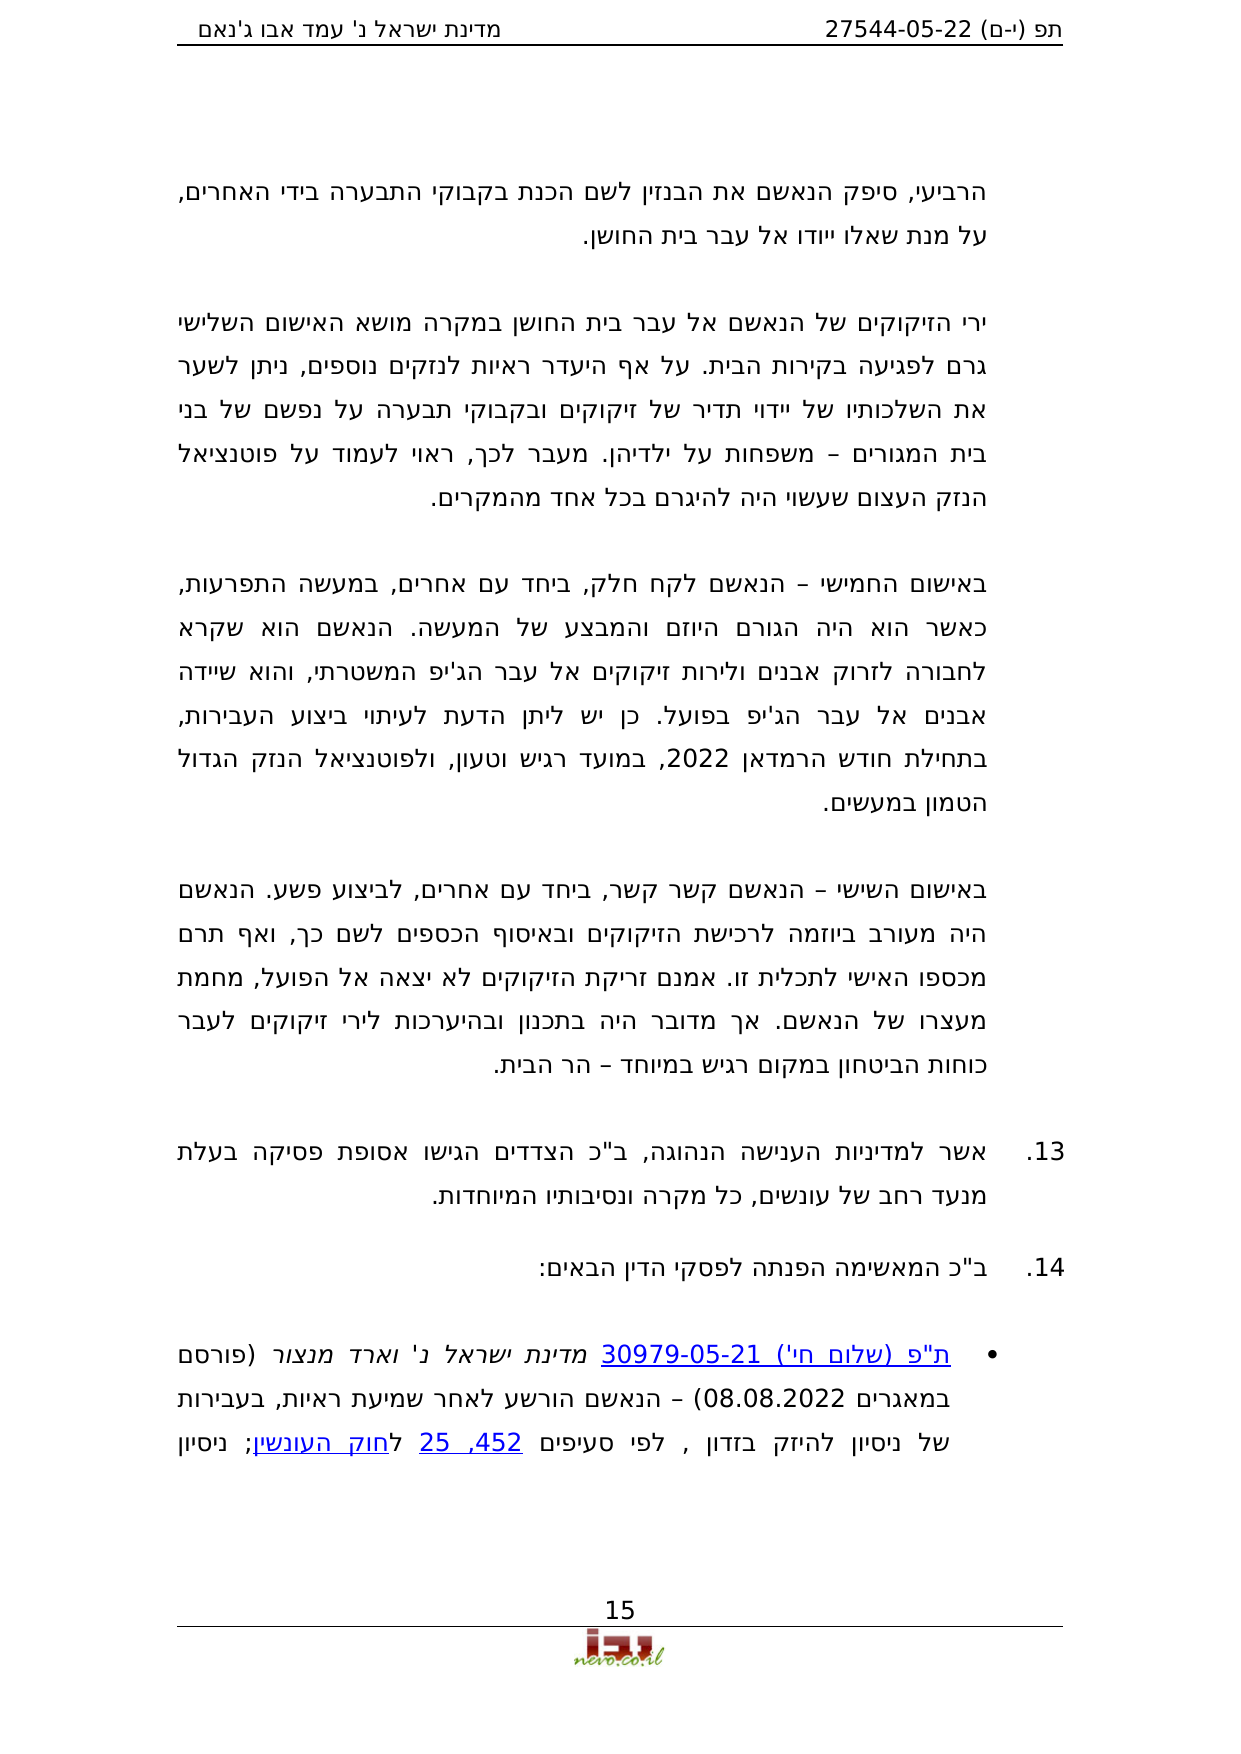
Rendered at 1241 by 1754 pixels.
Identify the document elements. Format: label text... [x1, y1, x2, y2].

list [177, 1340, 988, 1457]
list באישום השישי – הנאשם קשר קשר, ביחד עם אחרים, לביצוע פשע. הנאשם היה מעורב ביוזמה לרכישת הזיקוקים ובאיסוף הכספים לשם כך, ואף תרם מכספו האישי לתכלית זו. אמנם זריקת הזיקוקים לא יצאה אל הפועל, מחמת מעצרו של הנאשם. אך מדובר היה בתכנון ובהיערכות לירי זיקוקים לעבר כוחות הביטחון במקום רגיש במיוחד – הר הבית. [177, 875, 988, 1079]
list ב"כ המאשימה הפנתה לפסקי הדין הבאים: [177, 1253, 1026, 1283]
list ירי הזיקוקים של הנאשם אל עבר בית החושן במקרה מושא האישום השלישי גרם לפגיעה בקירות הבית. על אף היעדר ראיות לנזקים נוספים, ניתן לשער את השלכותיו של יידוי תדיר של זיקוקים ובקבוקי תבערה על נפשם של בני בית המגורים – משפחות על ילדיהן. מעבר לכך, ראוי לעמוד על פוטנציאל הנזק העצום שעשוי היה להיגרם בכל אחד מהמקרים. [177, 308, 988, 512]
list אשר למדיניות הענישה הנהוגה, ב"כ הצדדים הגישו אסופת פסיקה בעלת מנעד רחב של עונשים, כל מקרה ונסיבותיו המיוחדות. [177, 1137, 1026, 1210]
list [177, 177, 988, 250]
picture [574, 1628, 666, 1667]
list באישום החמישי – הנאשם לקח חלק, ביחד עם אחרים, במעשה התפרעות, כאשר הוא היה הגורם היוזם והמבצע של המעשה. הנאשם הוא שקרא לחבורה לזרוק אבנים ולירות זיקוקים אל עבר הג'יפ המשטרתי, והוא שיידה אבנים אל עבר הג'יפ בפועל. כן יש ליתן הדעת לעיתוי ביצוע העבירות, בתחילת חודש הרמדאן 2022, במועד רגיש וטעון, ולפוטנציאל הנזק הגדול הטמון במעשים. [177, 570, 988, 818]
